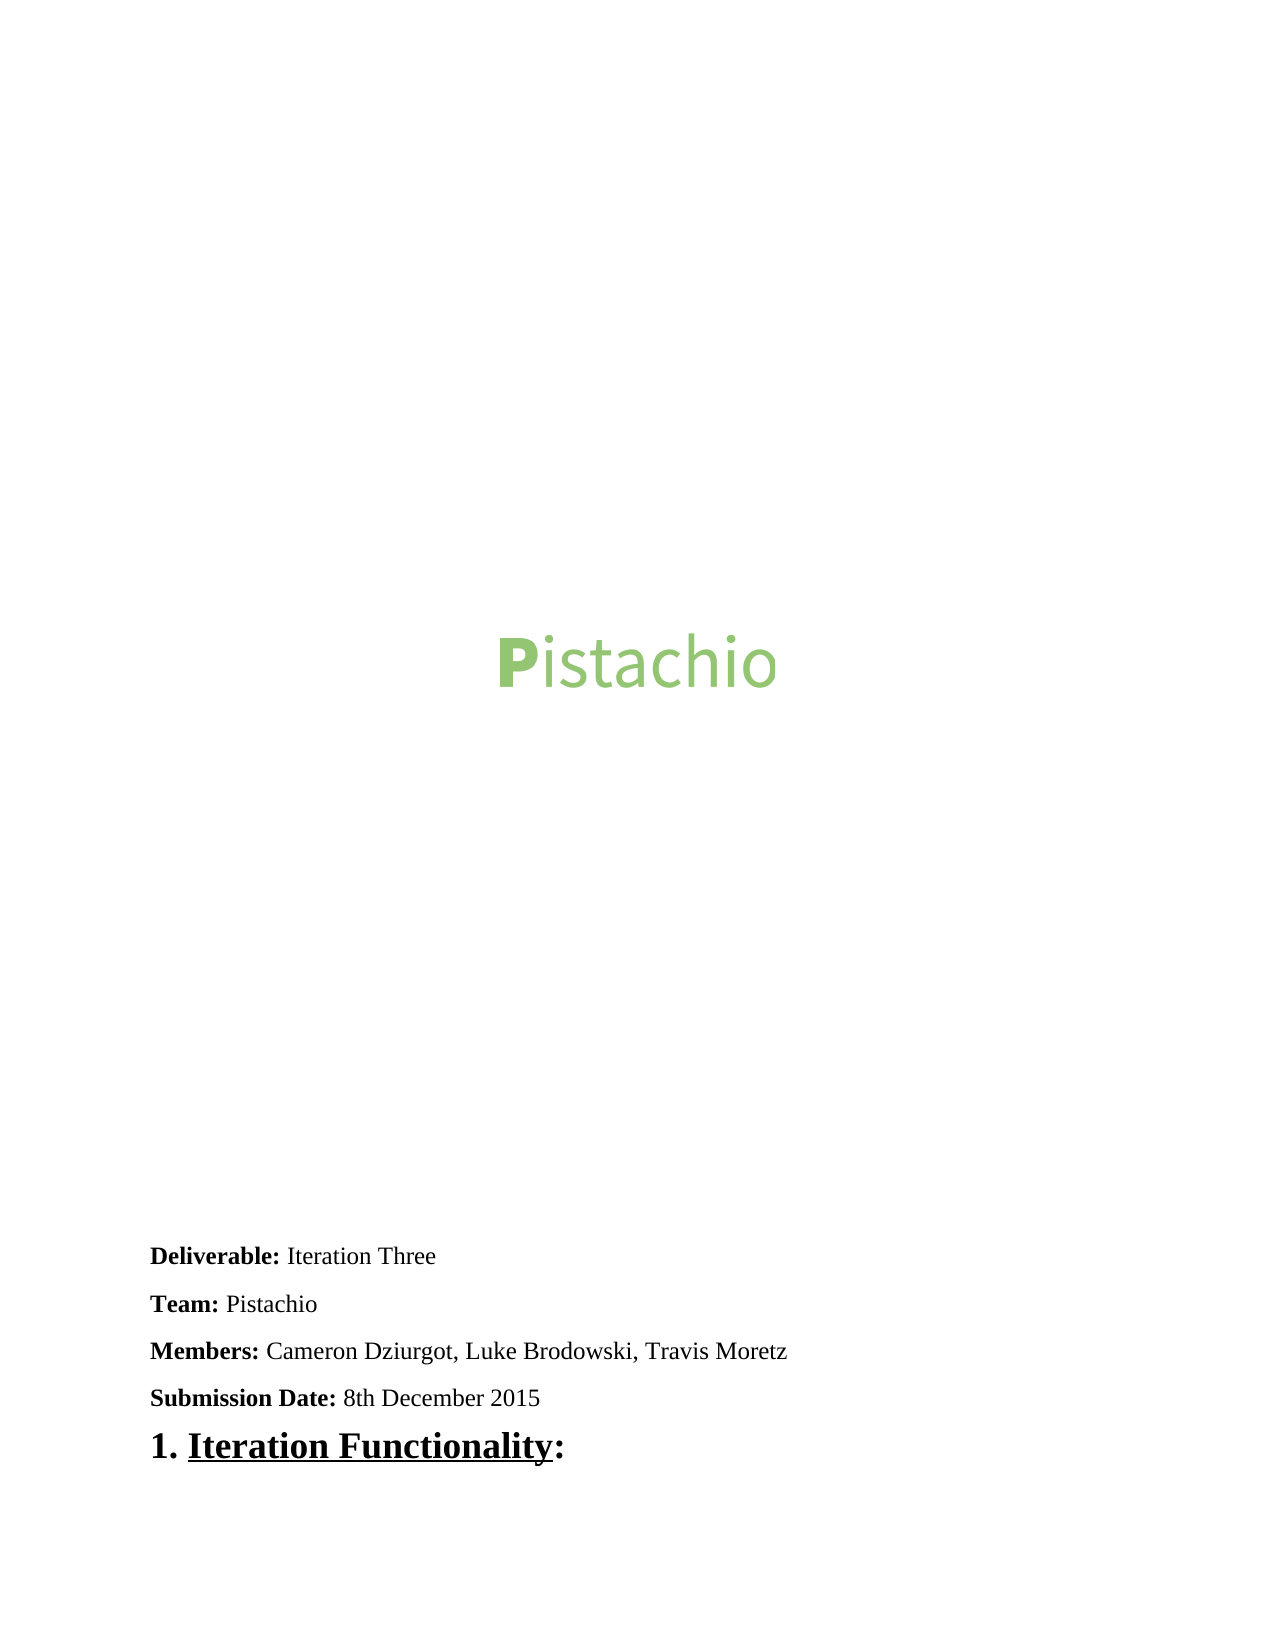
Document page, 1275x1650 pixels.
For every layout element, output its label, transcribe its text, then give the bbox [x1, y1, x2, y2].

text Submission Date: 8th December 2015 [150, 1383, 1125, 1412]
picture [500, 633, 775, 688]
text Deliverable: Iteration Three [150, 1241, 1125, 1270]
text Members: Cameron Dziurgot, Luke Brodowski, Travis Moretz [150, 1336, 1125, 1365]
text 1. Iteration Functionality: [150, 1423, 1125, 1466]
text Team: Pistachio [150, 1289, 1125, 1317]
